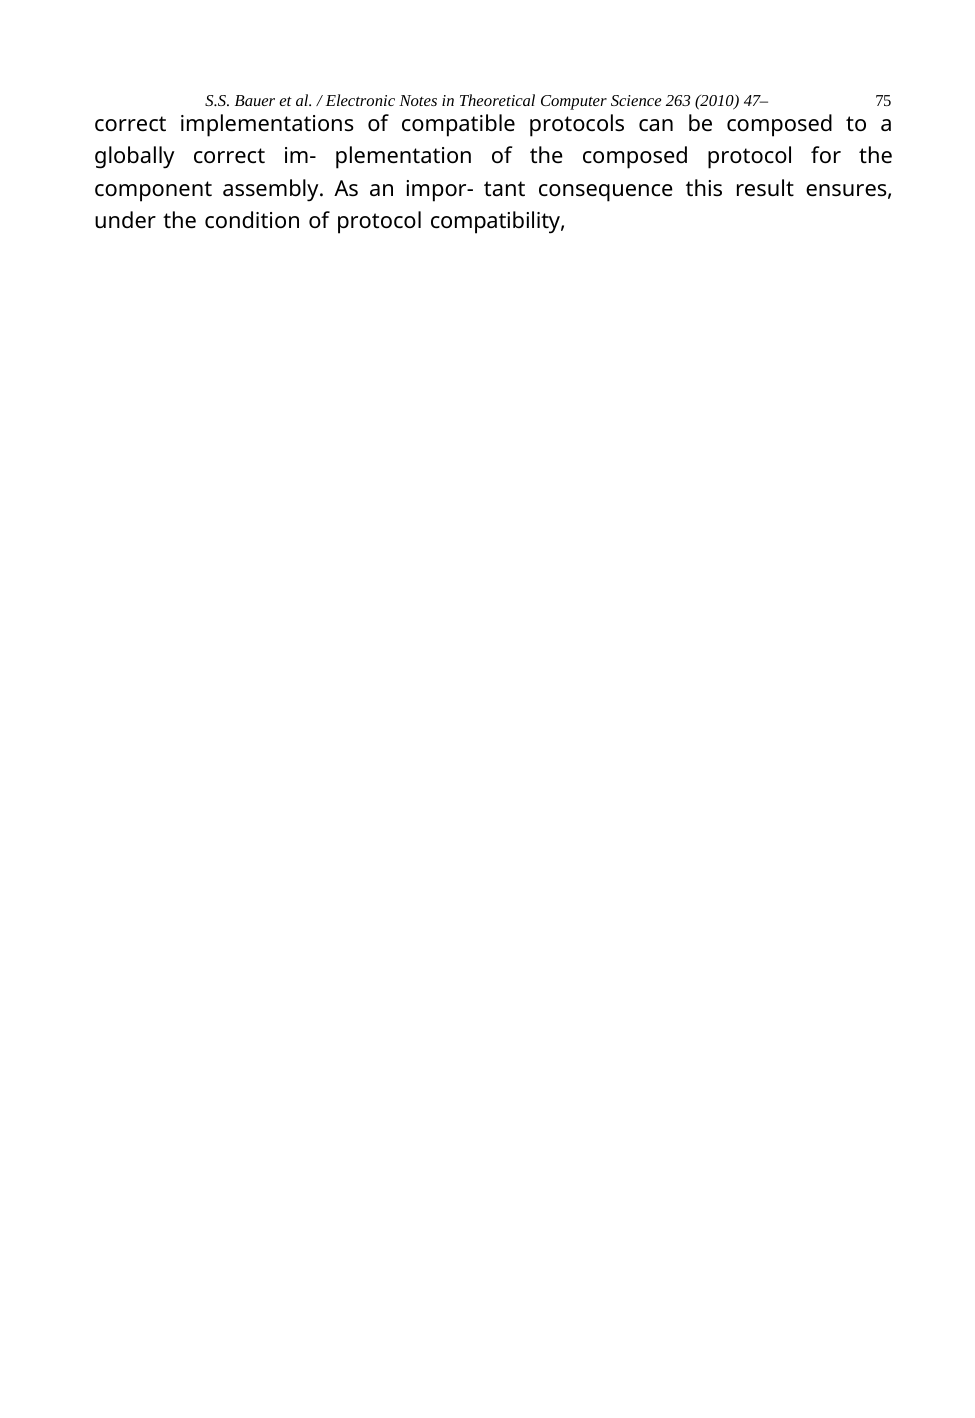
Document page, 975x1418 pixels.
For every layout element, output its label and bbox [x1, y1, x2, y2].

text [94, 108, 893, 234]
